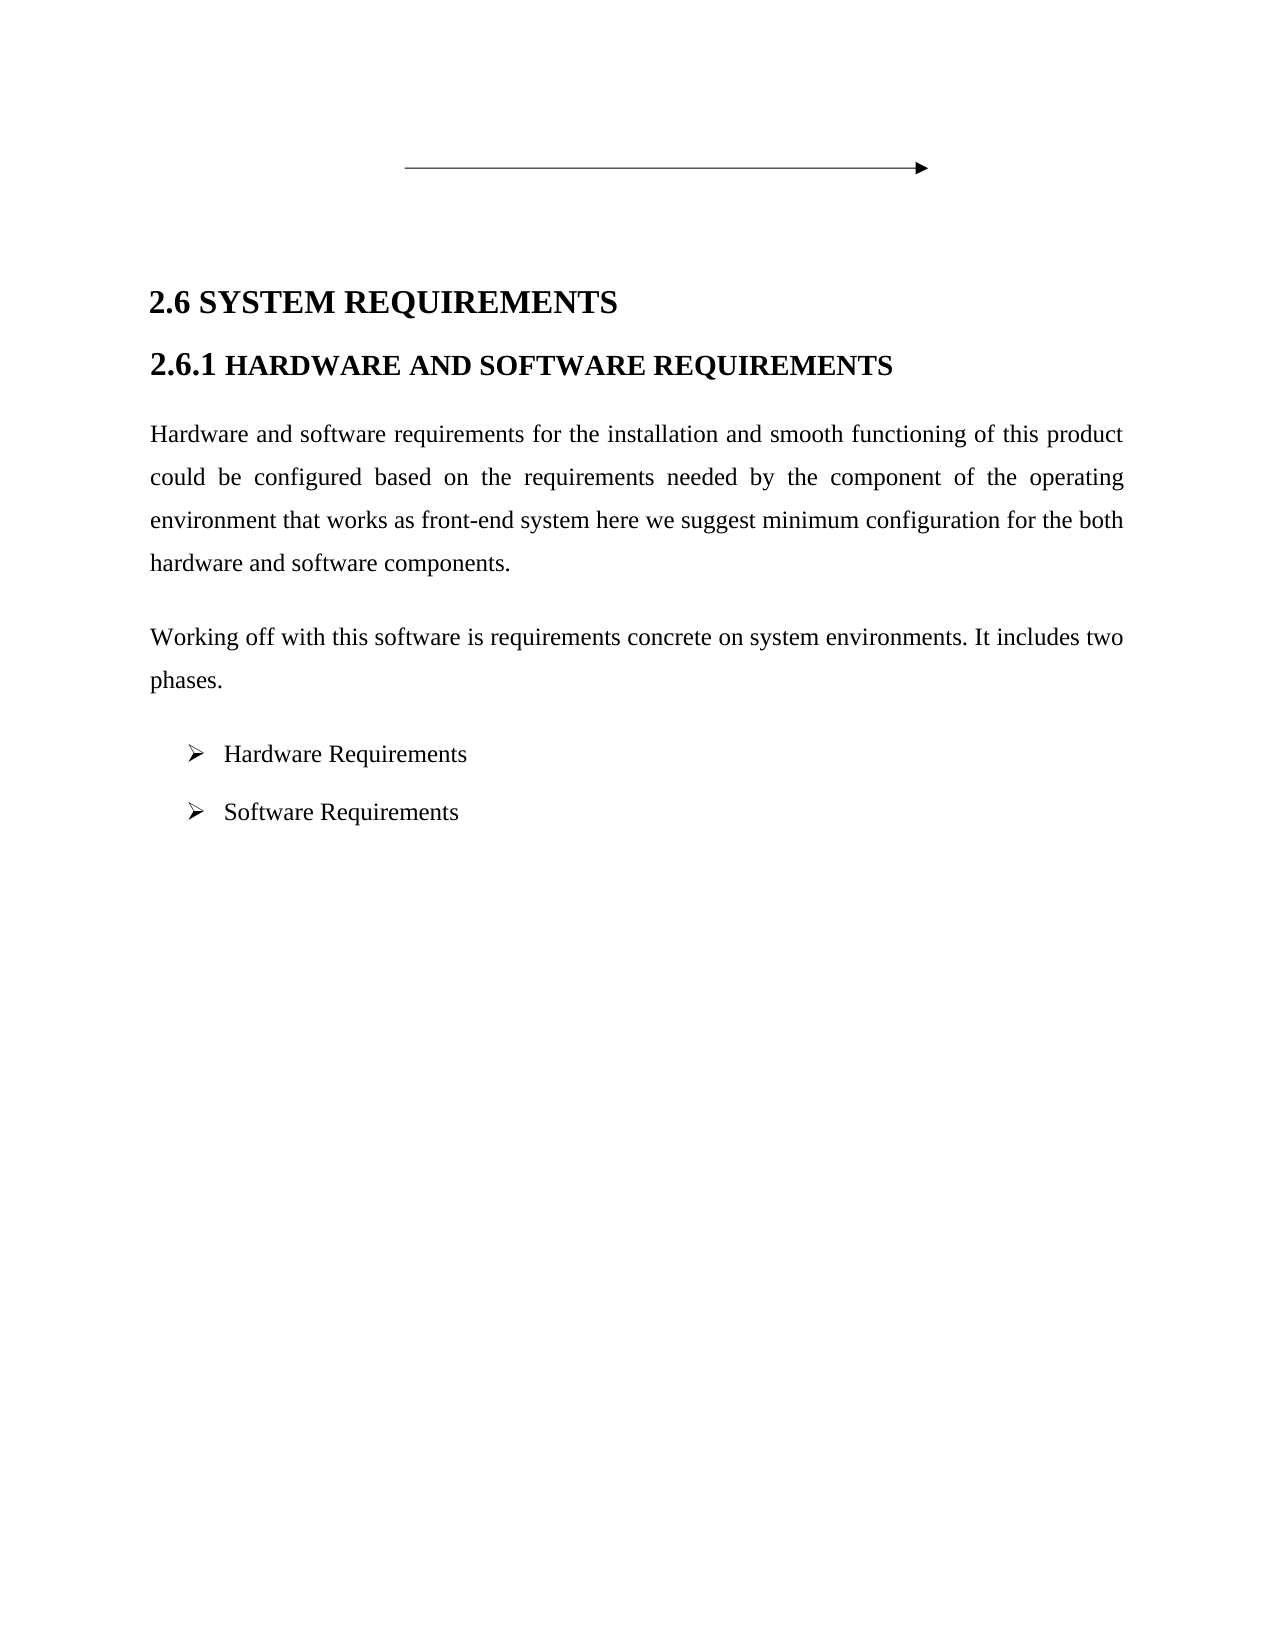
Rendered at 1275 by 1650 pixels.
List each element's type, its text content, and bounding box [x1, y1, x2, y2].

list Hardware Requirements [186, 739, 1125, 767]
text Working off with this software is requirements concrete on system environments. It includes two phases. [150, 622, 1125, 694]
subtitle 2.6 SYSTEM REQUIREMENTS [148, 282, 1127, 321]
text 2.6.1 HARDWARE AND SOFTWARE REQUIREMENTS [150, 344, 1125, 382]
text Hardware and software requirements for the installation and smooth functioning of this product could be configured based on the requirements needed by the component of the operating environment that works as front-end system here we suggest minimum configuration for the both hardware and software components. [150, 419, 1125, 577]
list Software Requirements [186, 797, 1125, 826]
